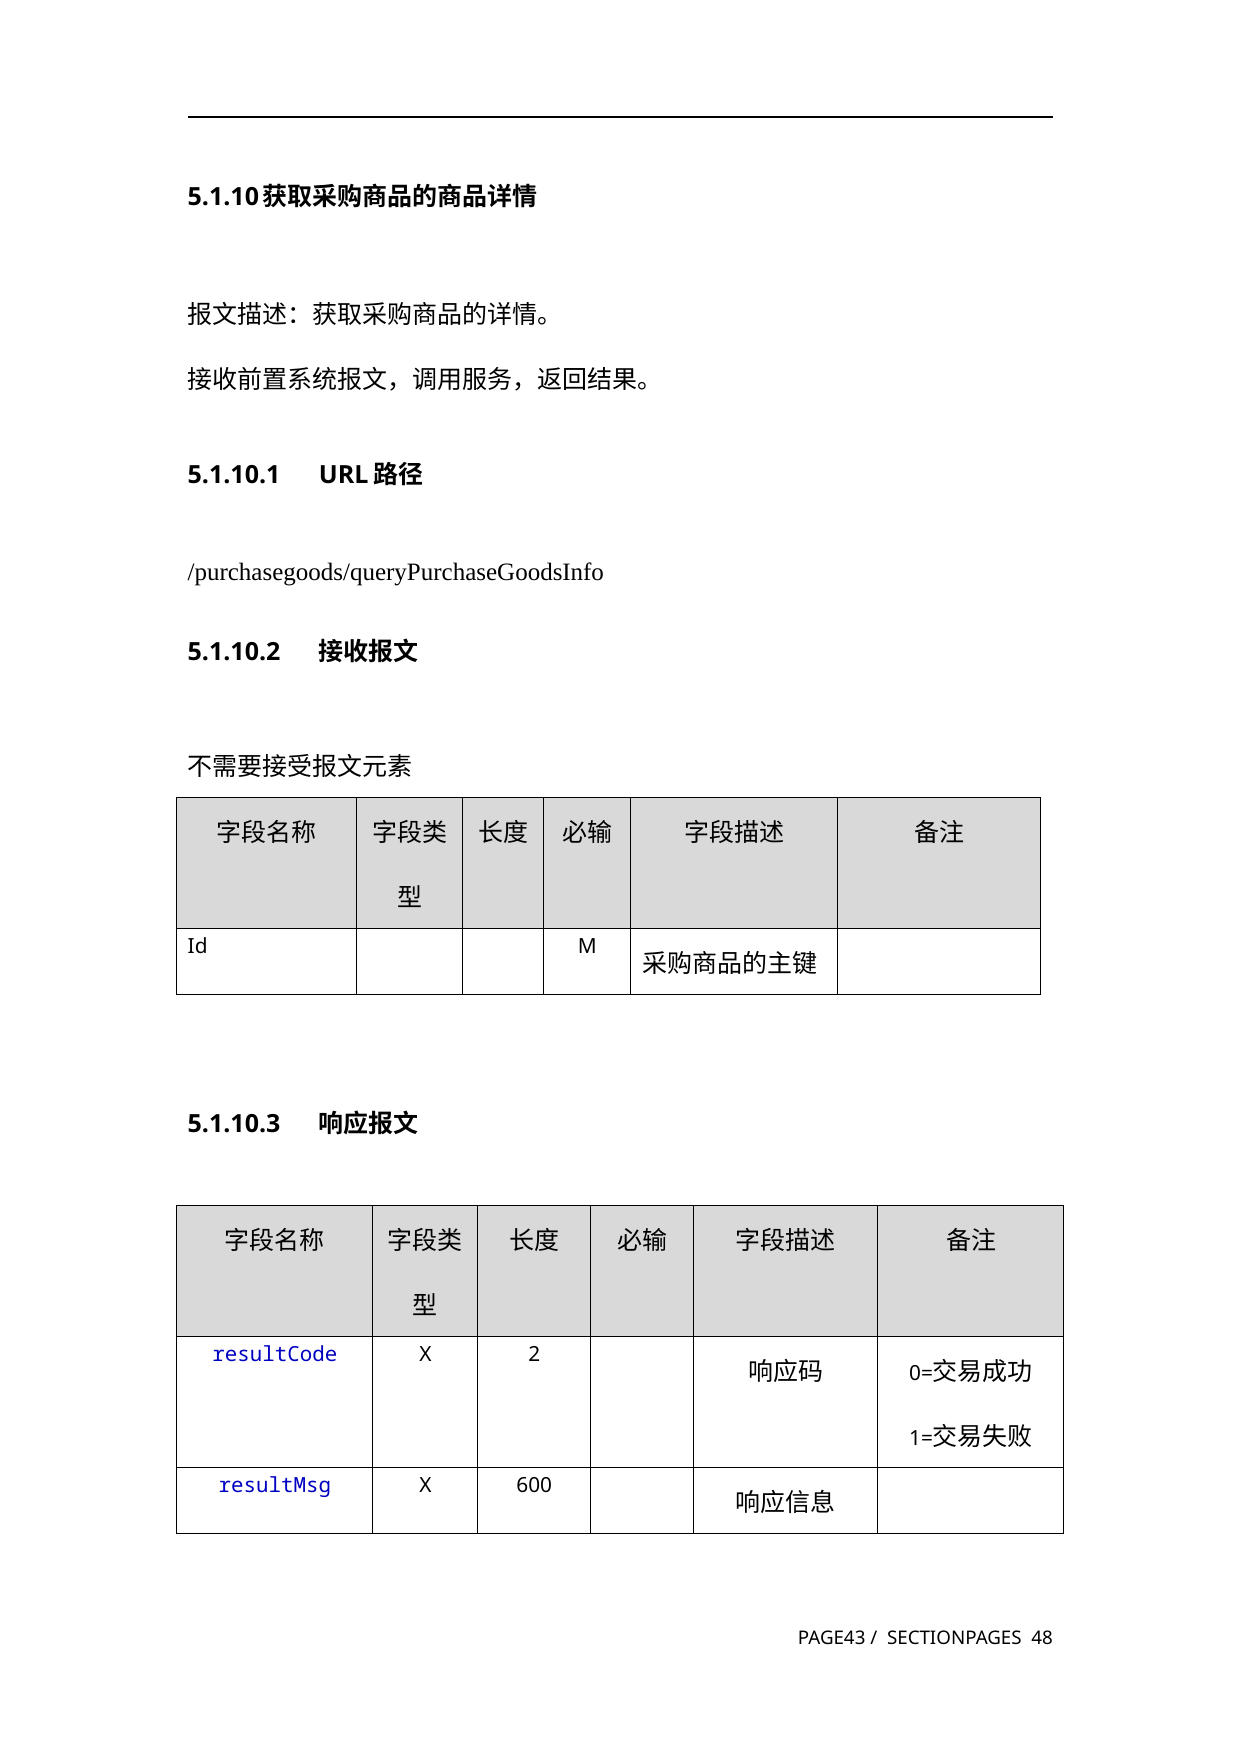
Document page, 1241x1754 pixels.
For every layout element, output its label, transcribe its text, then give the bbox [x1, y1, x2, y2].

table_cell [591, 1337, 693, 1467]
table_header 长度 [478, 1206, 590, 1336]
table_cell resultMsg [177, 1468, 372, 1533]
table_cell [591, 1468, 693, 1533]
table_cell 采购商品的主键 [631, 929, 837, 994]
text /purchasegoods/queryPurchaseGoodsInfo [187, 555, 1053, 588]
table_header 必输 [591, 1206, 693, 1336]
subtitle 接收报文 [187, 617, 1053, 682]
subtitle 获取采购商品的商品详情 [187, 162, 1053, 227]
table_cell M [544, 929, 630, 994]
table_cell 响应码 [694, 1337, 877, 1467]
table_cell 0=交易成功 1=交易失败 [878, 1337, 1063, 1467]
table_cell Id [177, 929, 356, 994]
table_header 字段描述 [694, 1206, 877, 1336]
table_cell 响应信息 [694, 1468, 877, 1533]
table_cell X [373, 1337, 477, 1467]
table_cell 2 [478, 1337, 590, 1467]
table_header 字段名称 [177, 798, 356, 928]
table_header 备注 [878, 1206, 1063, 1336]
table_cell 600 [478, 1468, 590, 1533]
table_header 长度 [463, 798, 543, 928]
table_header 字段名称 [177, 1206, 372, 1336]
table_header 字段类型 [357, 798, 462, 928]
table_header 必输 [544, 798, 630, 928]
text 报文描述：获取采购商品的详情。 [187, 281, 1053, 346]
table_header 字段描述 [631, 798, 837, 928]
table_cell X [373, 1468, 477, 1533]
table_header 字段类型 [373, 1206, 477, 1336]
text 接收前置系统报文，调用服务，返回结果。 [187, 346, 1053, 411]
subtitle URL路径 [187, 440, 1053, 505]
table_cell [878, 1468, 1063, 1533]
table_cell [838, 929, 1040, 994]
table_cell [357, 929, 462, 994]
subtitle 响应报文 [187, 1089, 1053, 1154]
table_cell [463, 929, 543, 994]
text 不需要接受报文元素 [187, 732, 1053, 797]
table_header 备注 [838, 798, 1040, 928]
table_cell resultCode [177, 1337, 372, 1467]
